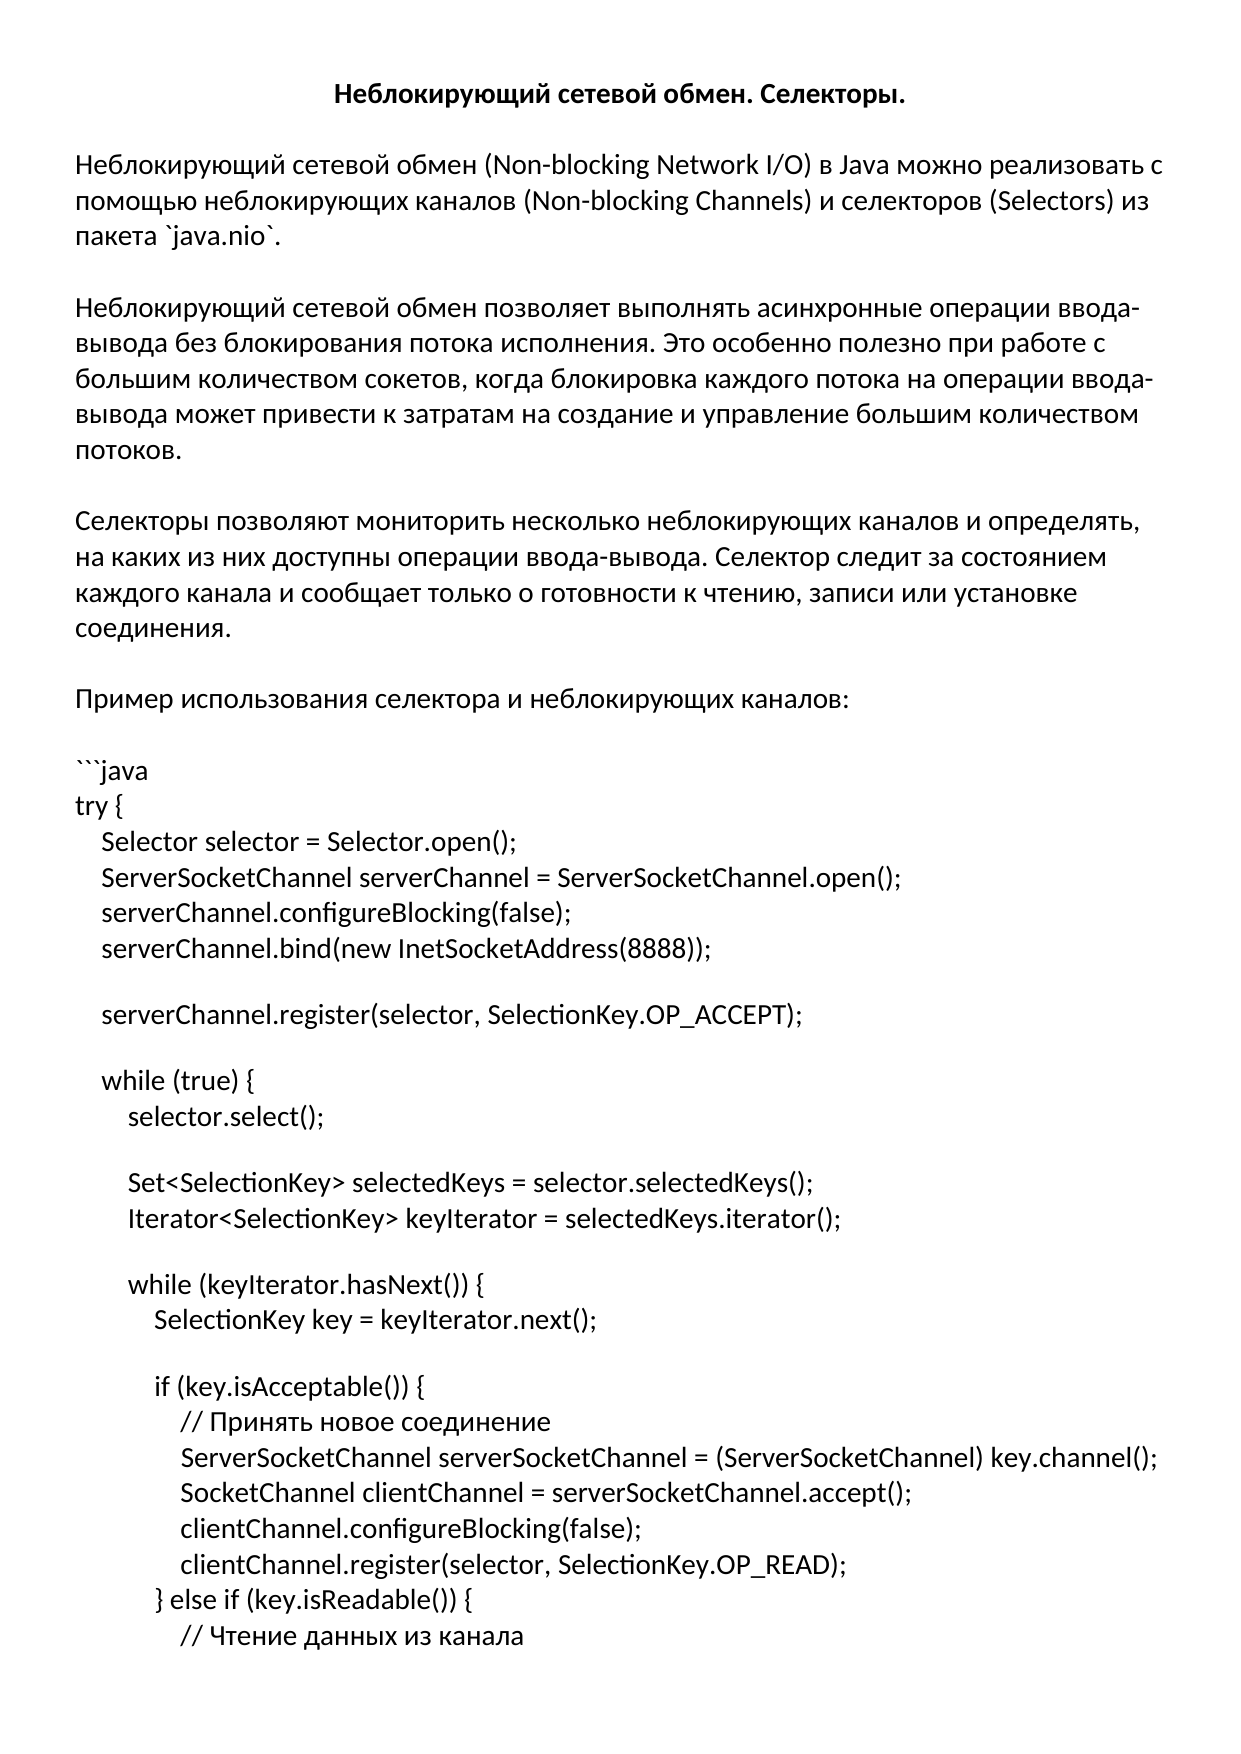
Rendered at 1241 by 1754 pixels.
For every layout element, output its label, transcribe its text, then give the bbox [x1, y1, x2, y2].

text Неблокирующий сетевой обмен (Non-blocking Network I/O) в Java можно реализовать с помощью неблокирующих каналов (Non-blocking Channels) и селекторов (Selectors) из пакета `java.nio`. [75, 146, 1165, 253]
text Set<SelectionKey> selectedKeys = selector.selectedKeys(); [75, 1164, 1165, 1200]
text clientChannel.configureBlocking(false); [75, 1510, 1165, 1546]
text // Принять новое соединение [75, 1403, 1165, 1439]
text ```java [75, 752, 1165, 787]
text ServerSocketChannel serverChannel = ServerSocketChannel.open(); [75, 859, 1165, 894]
text ServerSocketChannel serverSocketChannel = (ServerSocketChannel) key.channel(); [75, 1439, 1165, 1474]
text Селекторы позволяют мониторить несколько неблокирующих каналов и определять, на каких из них доступны операции ввода-вывода. Селектор следит за состоянием каждого канала и сообщает только о готовности к чтению, записи или установке соединения. [75, 502, 1165, 645]
text if (key.isAcceptable()) { [75, 1368, 1165, 1403]
text while (true) { [75, 1062, 1165, 1098]
text Selector selector = Selector.open(); [75, 823, 1165, 859]
text SocketChannel clientChannel = serverSocketChannel.accept(); [75, 1474, 1165, 1510]
text while (keyIterator.hasNext()) { [75, 1266, 1165, 1301]
text selector.select(); [75, 1098, 1165, 1133]
text Неблокирующий сетевой обмен. Селекторы. [75, 75, 1165, 111]
text clientChannel.register(selector, SelectionKey.OP_READ); [75, 1546, 1165, 1581]
text Неблокирующий сетевой обмен позволяет выполнять асинхронные операции ввода-вывода без блокирования потока исполнения. Это особенно полезно при работе с большим количеством сокетов, когда блокировка каждого потока на операции ввода-вывода может привести к затратам на создание и управление большим количеством потоков. [75, 289, 1165, 467]
text serverChannel.bind(new InetSocketAddress(8888)); [75, 930, 1165, 966]
text serverChannel.configureBlocking(false); [75, 894, 1165, 930]
text serverChannel.register(selector, SelectionKey.OP_ACCEPT); [75, 996, 1165, 1032]
text Пример использования селектора и неблокирующих каналов: [75, 681, 1165, 716]
text } else if (key.isReadable()) { [75, 1581, 1165, 1617]
text try { [75, 787, 1165, 823]
text SelectionKey key = keyIterator.next(); [75, 1301, 1165, 1337]
text Iterator<SelectionKey> keyIterator = selectedKeys.iterator(); [75, 1200, 1165, 1235]
text // Чтение данных из канала [75, 1617, 1165, 1653]
